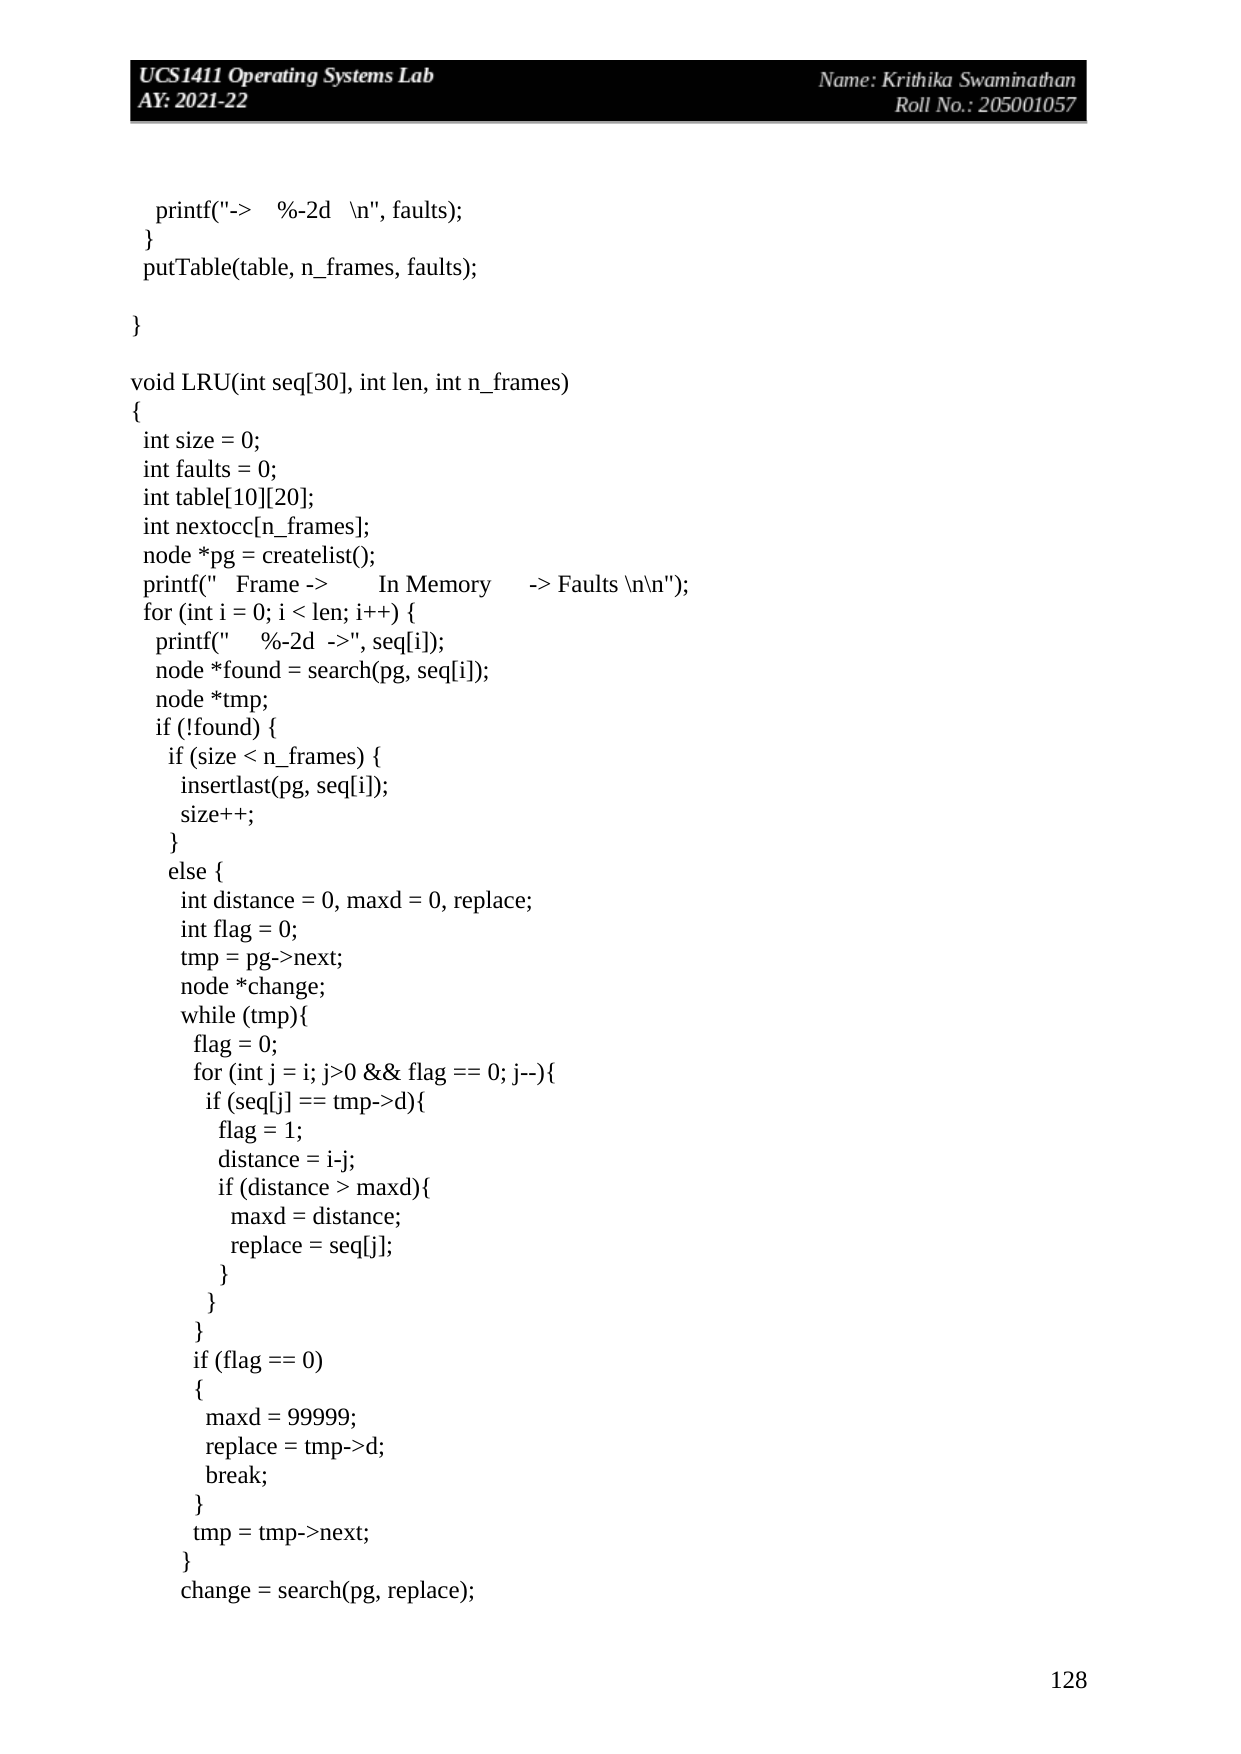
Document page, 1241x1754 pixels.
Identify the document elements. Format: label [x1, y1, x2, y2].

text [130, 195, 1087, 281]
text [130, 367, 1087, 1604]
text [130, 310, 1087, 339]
picture [130, 60, 1087, 121]
